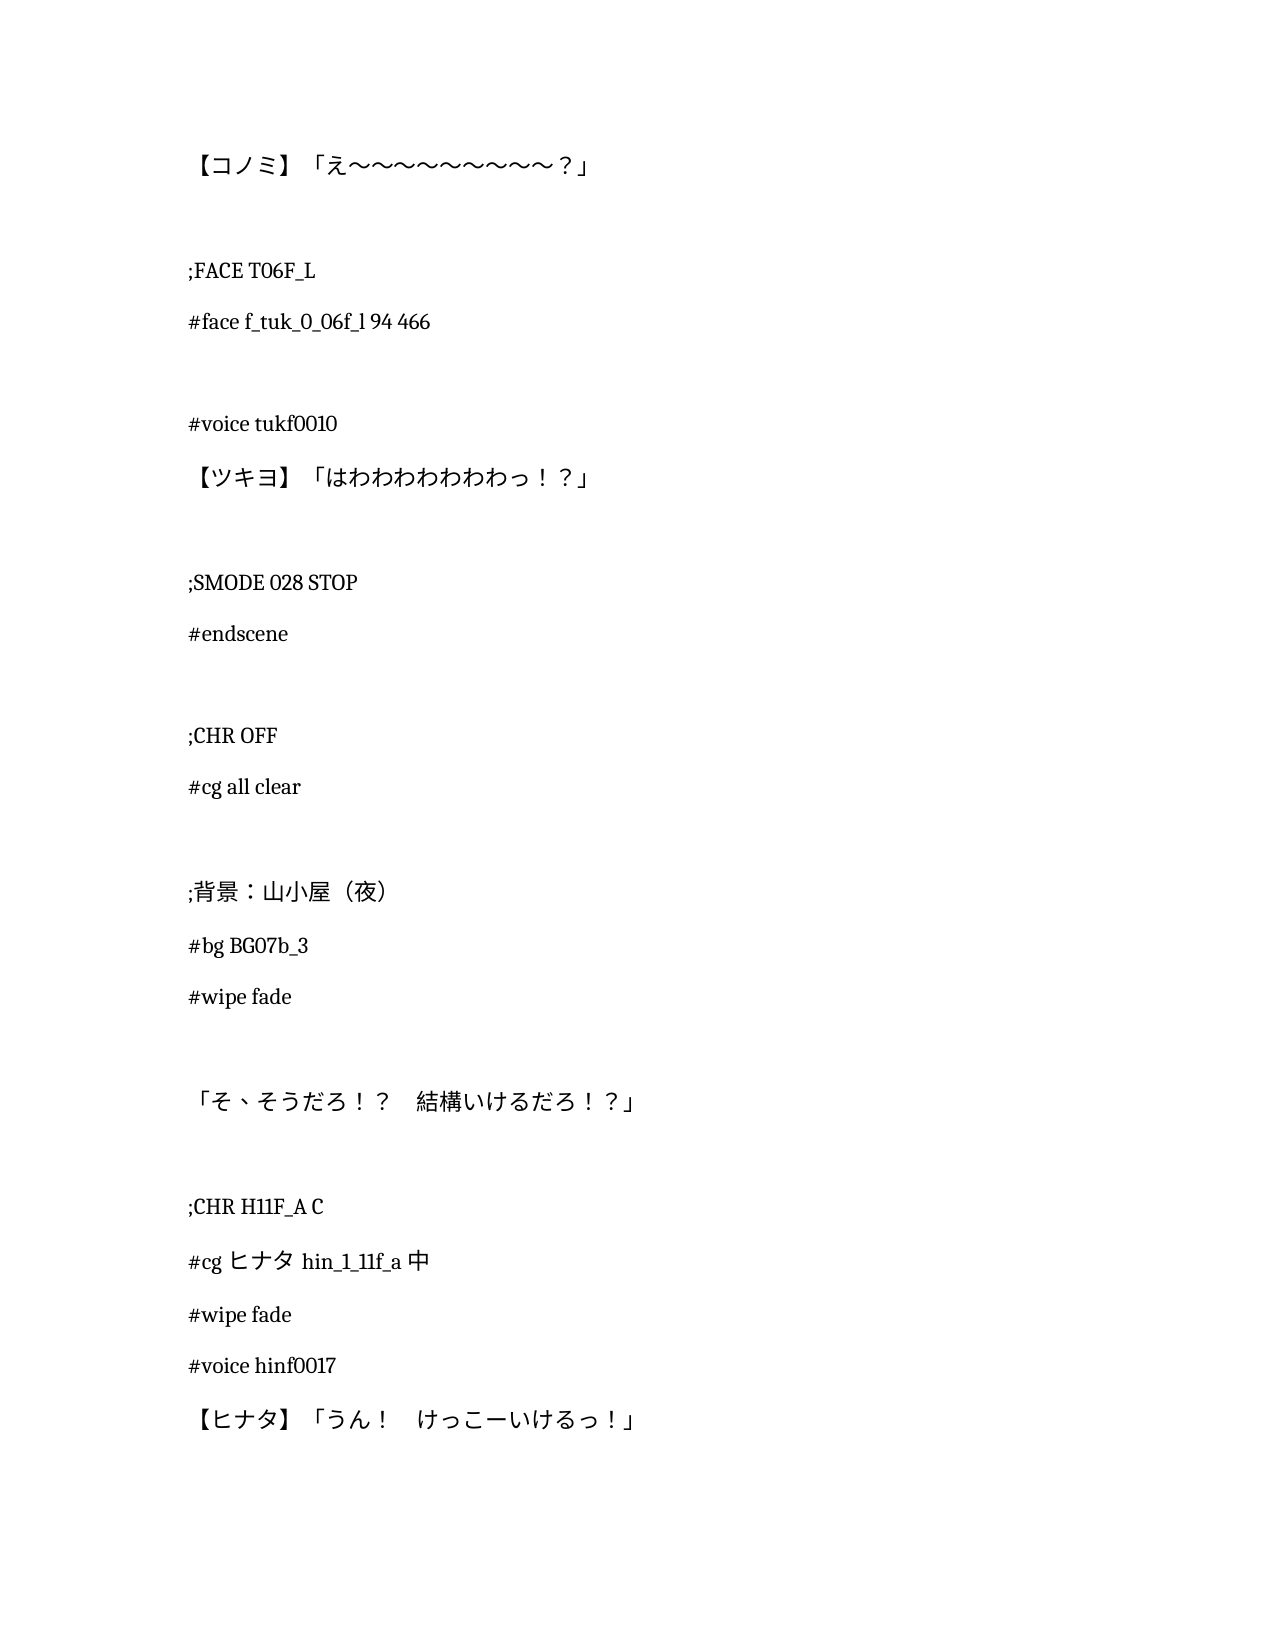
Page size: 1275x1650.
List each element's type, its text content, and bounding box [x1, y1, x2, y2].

text #cg all clear [187, 774, 1087, 800]
text #voice hinf0017 [187, 1353, 1087, 1379]
text ;CHR H11F_A C [187, 1194, 1087, 1220]
text ;SMODE 028 STOP [187, 570, 1087, 596]
text #wipe fade [187, 1302, 1087, 1328]
text #wipe fade [187, 984, 1087, 1010]
text ;背景：山小屋（夜） [187, 876, 1087, 907]
text #cg ヒナタ hin_1_11f_a 中 [187, 1245, 1087, 1276]
text 「そ、そうだろ！？ 結構いけるだろ！？」 [187, 1086, 1087, 1117]
text 【ヒナタ】「うん！ けっこーいけるっ！」 [187, 1404, 1087, 1435]
text 【コノミ】「え〜〜〜〜〜〜〜〜〜？」 [187, 150, 1087, 181]
text #endscene [187, 621, 1087, 647]
text ;CHR OFF [187, 723, 1087, 749]
text ;FACE T06F_L [187, 258, 1087, 284]
text #voice tukf0010 [187, 411, 1087, 437]
text #face f_tuk_0_06f_l 94 466 [187, 309, 1087, 335]
text #bg BG07b_3 [187, 933, 1087, 959]
text 【ツキヨ】「はわわわわわわわっ！？」 [187, 462, 1087, 493]
